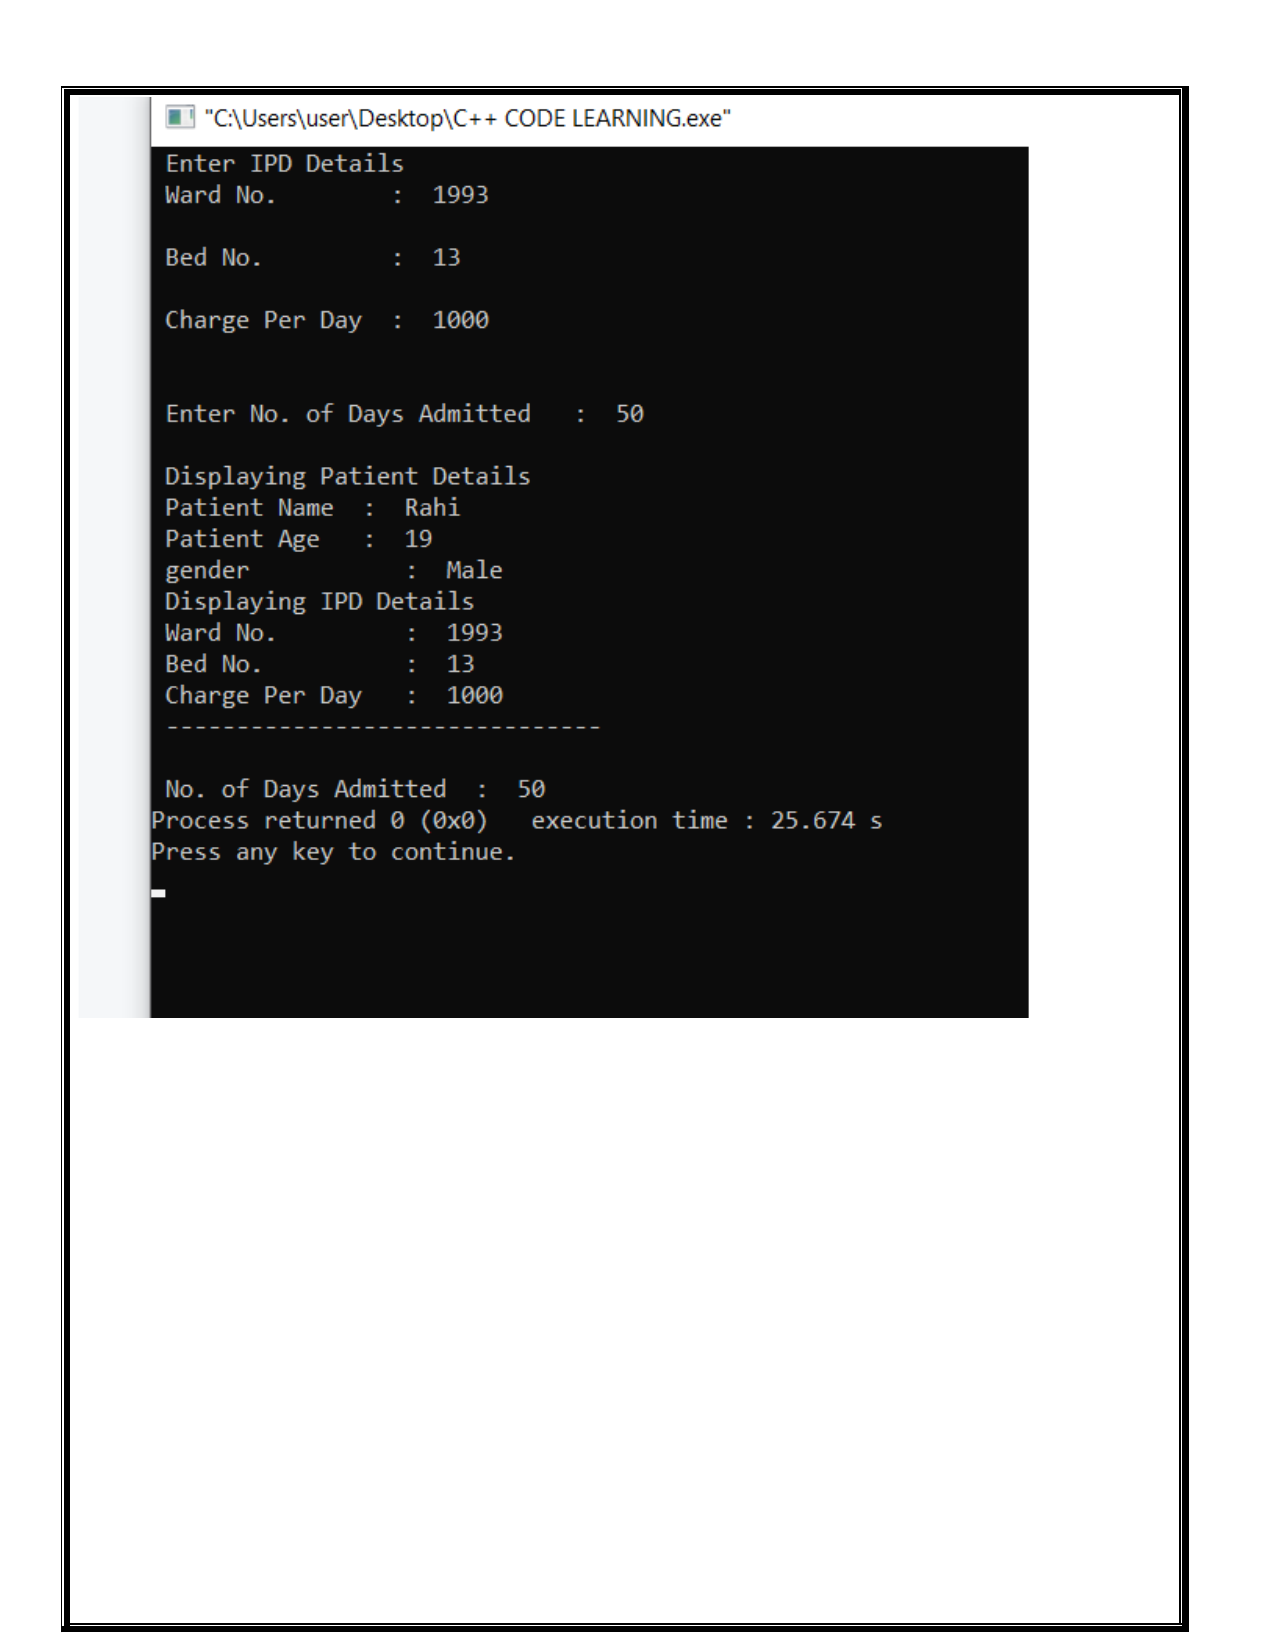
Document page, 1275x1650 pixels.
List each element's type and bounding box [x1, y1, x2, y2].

picture [78, 97, 1029, 1018]
